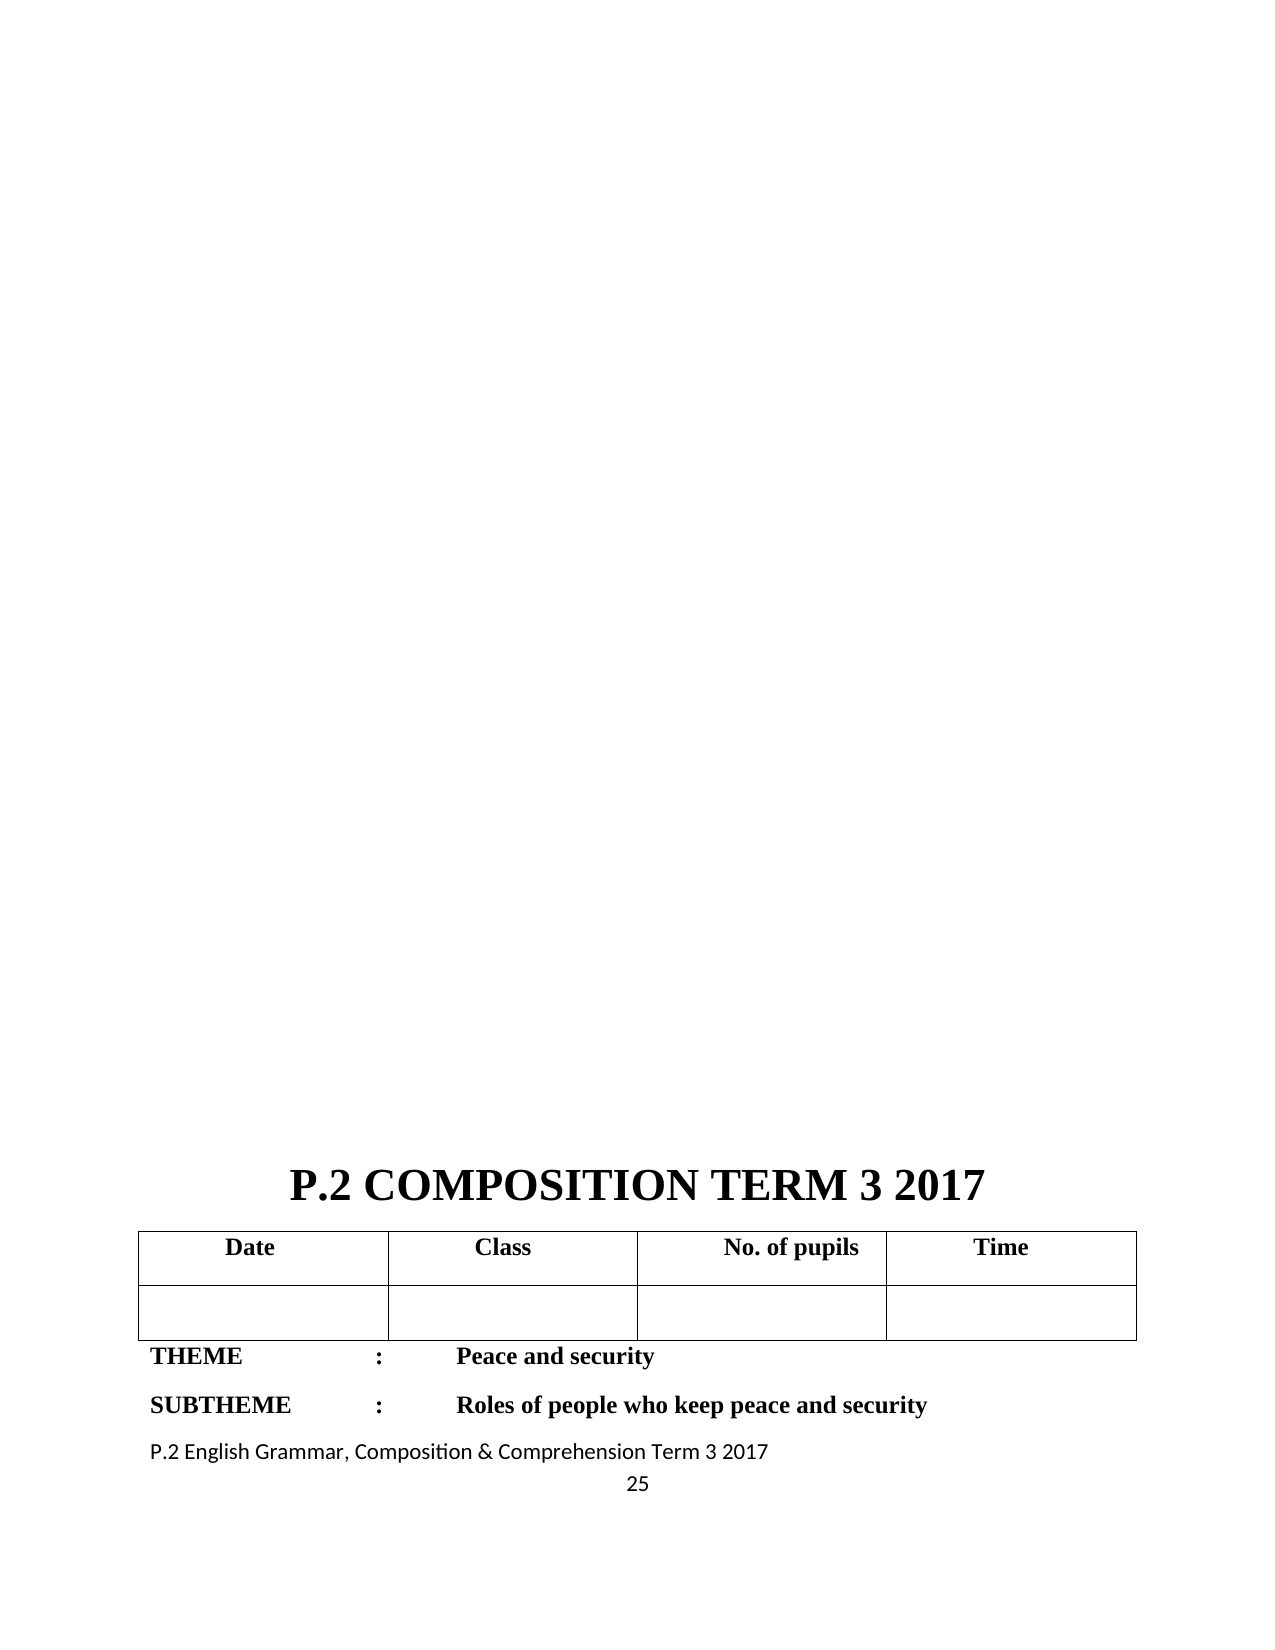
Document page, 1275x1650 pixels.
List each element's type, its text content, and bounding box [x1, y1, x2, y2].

table_header No. of pupils [638, 1232, 886, 1285]
table_header Date [139, 1232, 388, 1285]
text THEME : Peace and security [150, 1341, 1125, 1370]
table_header Class [389, 1232, 637, 1285]
table_cell [887, 1286, 1136, 1340]
text SUBTHEME : Roles of people who keep peace and security [150, 1391, 1125, 1419]
table_cell [139, 1286, 388, 1340]
table_cell [638, 1286, 886, 1340]
table_cell [389, 1286, 637, 1340]
text P.2 COMPOSITION TERM 3 2017 [150, 1157, 1125, 1210]
table_header Time [887, 1232, 1136, 1285]
